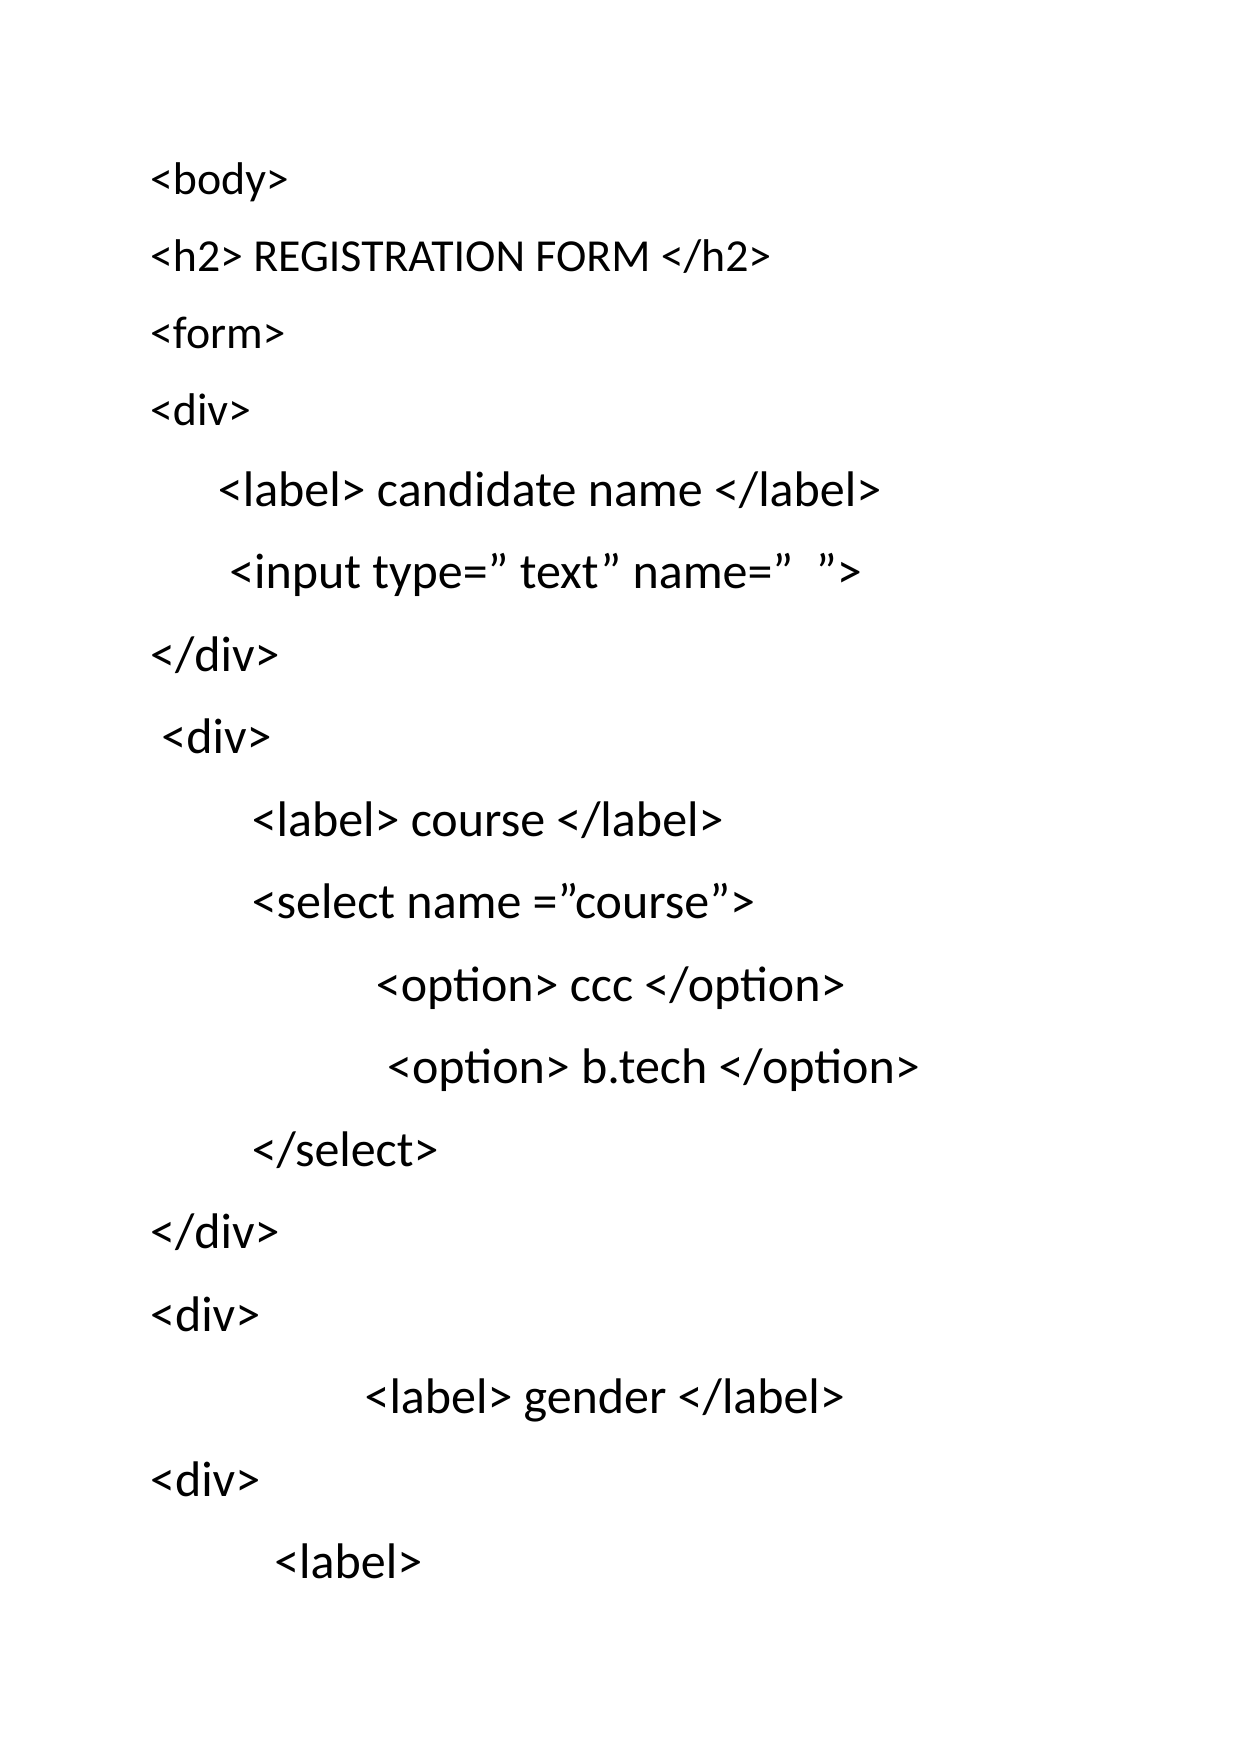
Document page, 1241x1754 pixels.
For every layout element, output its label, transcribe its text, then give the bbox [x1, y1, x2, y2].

text <label> gender </label> [150, 1365, 1090, 1426]
text <option> ccc </option> [150, 953, 1090, 1014]
text <select name =”course”> [150, 870, 1090, 931]
text </div> [150, 623, 1090, 684]
text <body> [150, 150, 1090, 206]
text <div> [150, 705, 1090, 766]
text <option> b.tech </option> [150, 1035, 1090, 1096]
text <label> course </label> [150, 788, 1090, 849]
text <input type=” text” name=” ”> [150, 540, 1090, 601]
text <div> [150, 1283, 1090, 1344]
text </div> [150, 1200, 1090, 1261]
text </select> [150, 1118, 1090, 1179]
text <div> [150, 381, 1090, 437]
text <label> candidate name </label> [150, 458, 1090, 519]
text <label> [150, 1530, 1090, 1591]
text <form> [150, 304, 1090, 360]
text <h2> REGISTRATION FORM </h2> [150, 227, 1090, 283]
text <div> [150, 1448, 1090, 1509]
